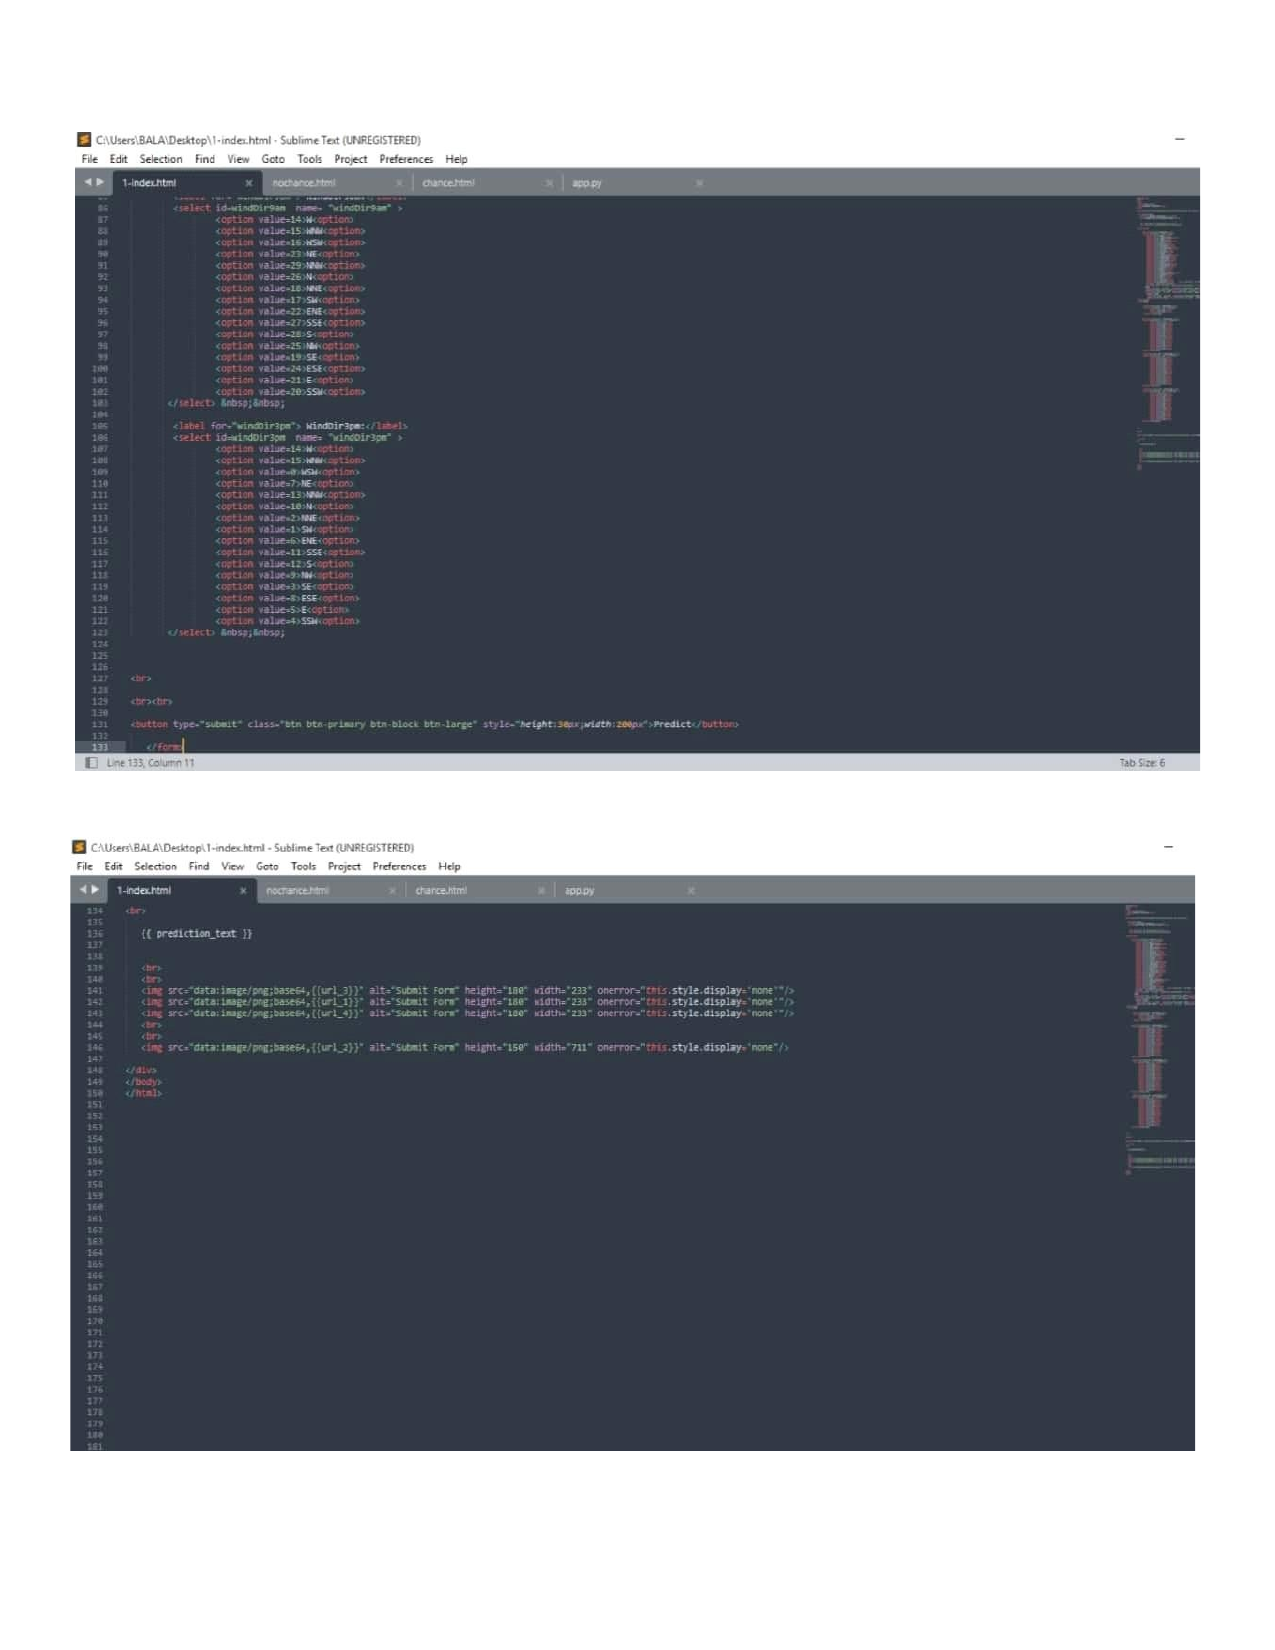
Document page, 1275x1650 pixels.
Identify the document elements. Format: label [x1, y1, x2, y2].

picture [75, 132, 1200, 771]
picture [70, 837, 1196, 1451]
